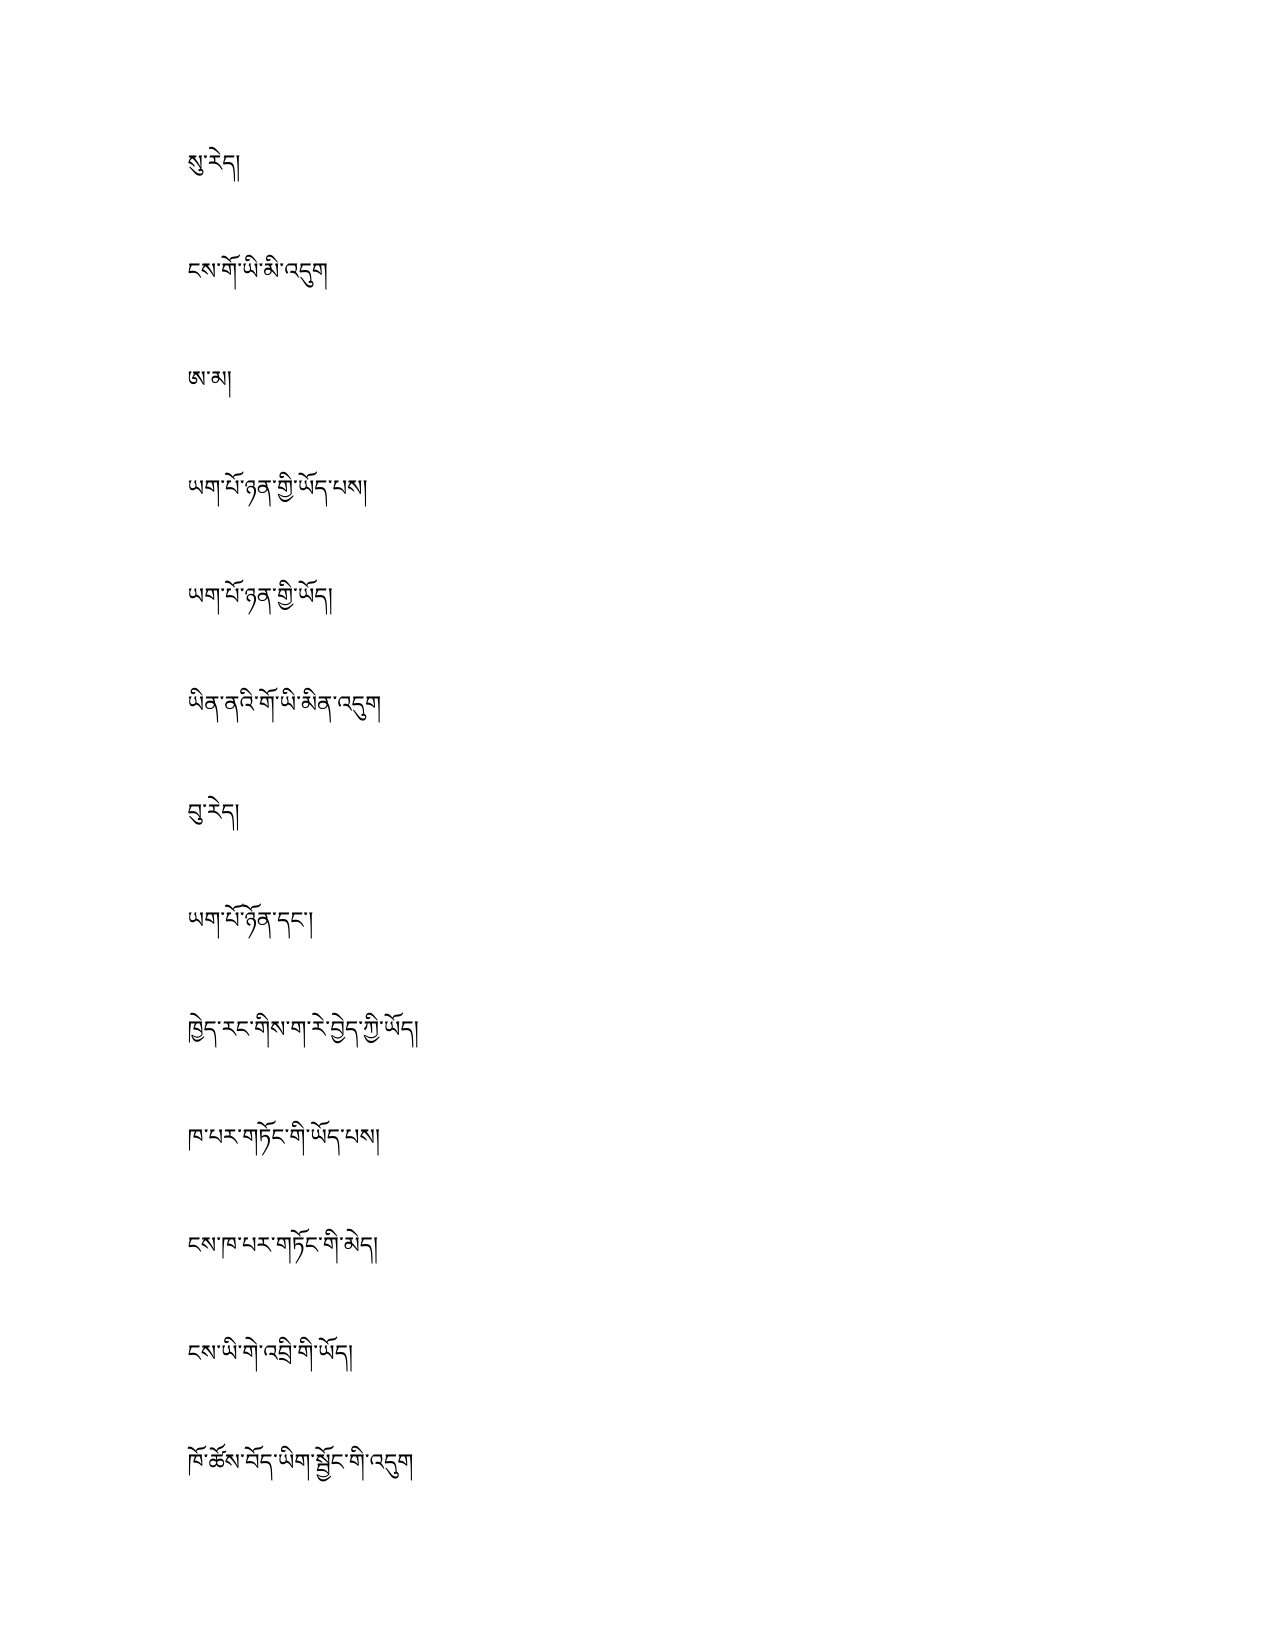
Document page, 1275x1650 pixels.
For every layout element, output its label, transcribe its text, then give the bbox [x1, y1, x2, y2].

text ངས་ཡི་གེ་འབྲི་གི་ཡོད། [187, 1341, 1087, 1367]
text ཁྱེད་རང་གིས་ག་རེ་བྱེད་ཀྱི་ཡོད། [187, 1016, 1087, 1042]
text བུ་རེད། [187, 799, 1087, 826]
text ཁ་པར་གཏོང་གི་ཡོད་པས། [187, 1124, 1087, 1151]
text ཨ་མ། [187, 366, 1087, 393]
text སུ་རེད། [187, 150, 1087, 177]
text ཡག་པོ་ཉན་གྱི་ཡོད། [187, 583, 1087, 609]
text ཡག་པོ་ཉན་གྱི་ཡོད་པས། [187, 475, 1087, 501]
text ཡག་པོ་ཉོན་དང་། [187, 908, 1087, 934]
text ཁོ་ཚོས་བོད་ཡིག་སྦྱོང་གི་འདུག [187, 1449, 1087, 1475]
text ཡིན་ནའི་གོ་ཡི་མིན་འདུག [187, 691, 1087, 718]
text ངས་གོ་ཡི་མི་འདུག [187, 258, 1087, 285]
text ངས་ཁ་པར་གཏོང་གི་མེད། [187, 1232, 1087, 1259]
